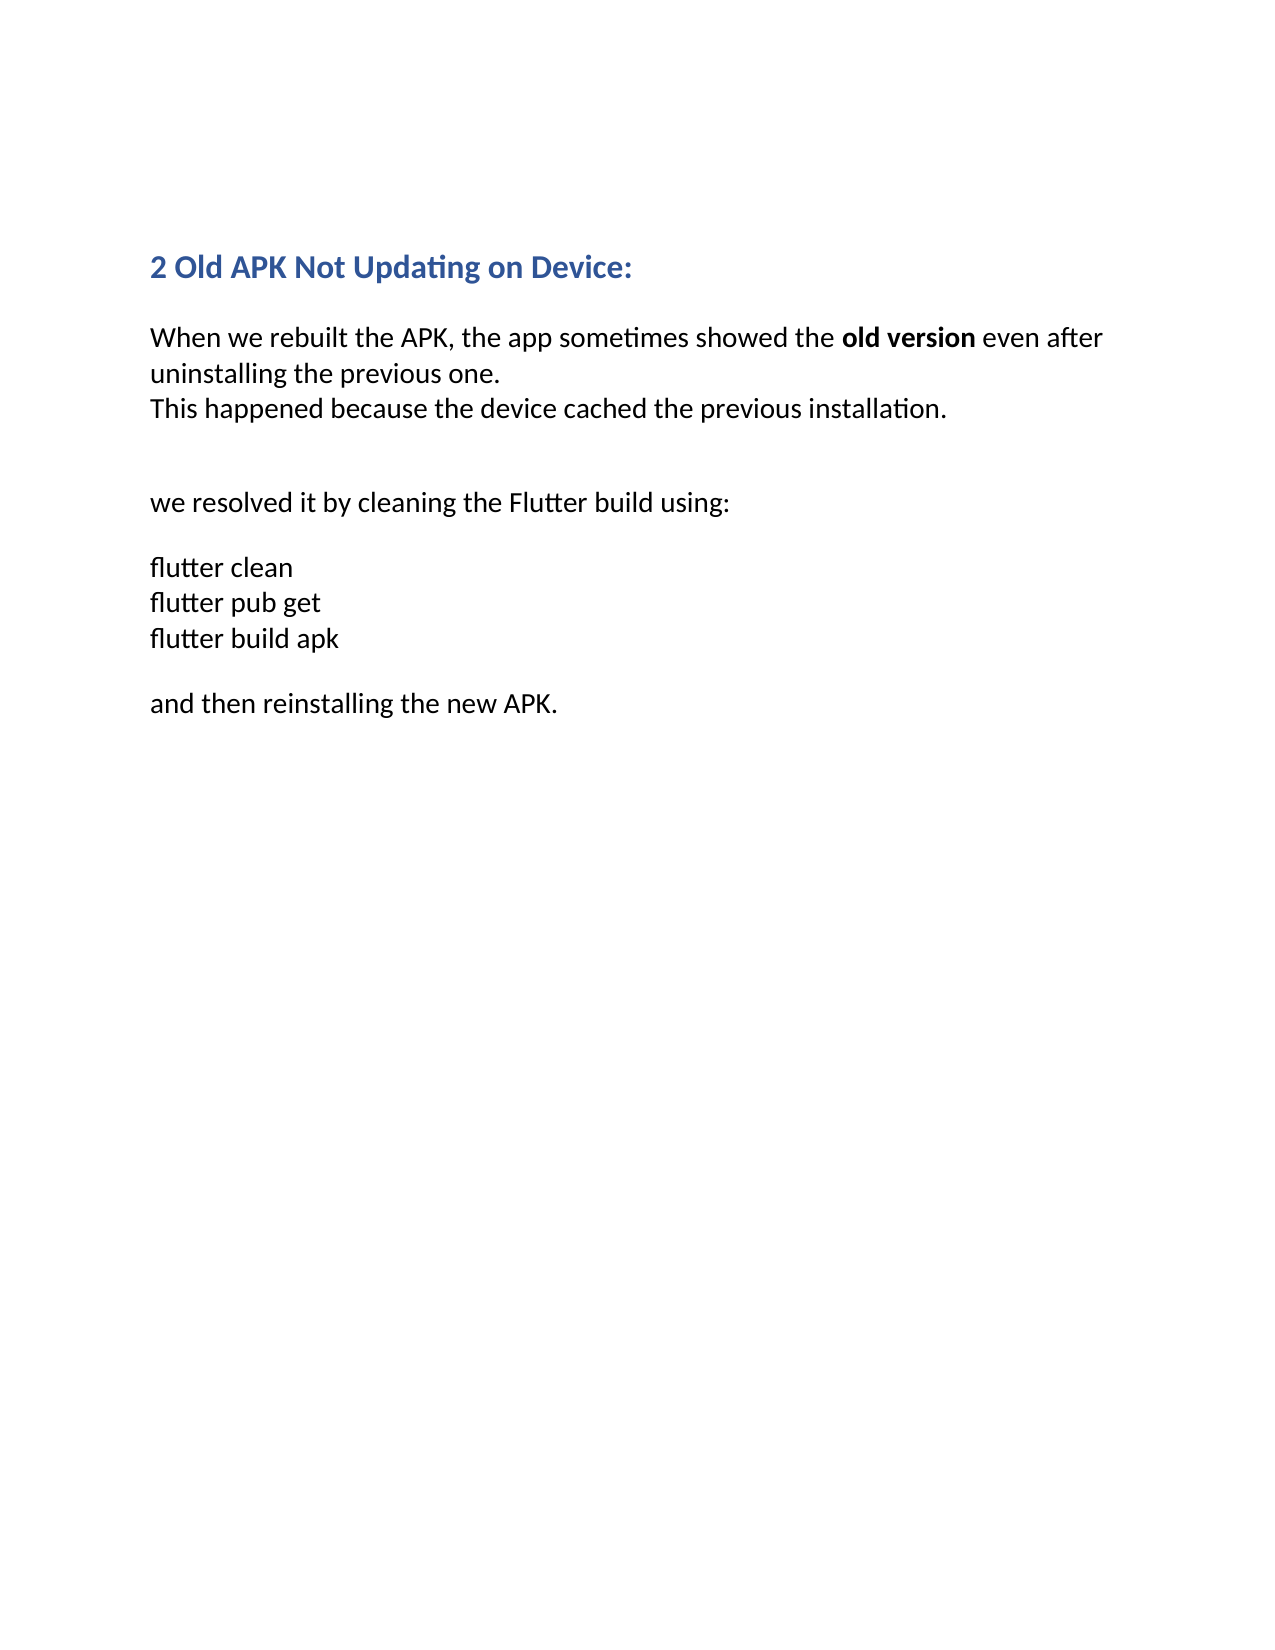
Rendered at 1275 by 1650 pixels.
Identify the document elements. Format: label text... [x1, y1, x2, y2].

text flutter pub get [150, 584, 1125, 620]
text flutter build apk [150, 620, 1125, 656]
text and then reinstalling the new APK. [150, 685, 1125, 721]
subtitle 2 Old APK Not Updating on Device: [150, 246, 1125, 287]
text When we rebuilt the APK, the app sometimes showed the old version even after uninstalling the previous one. This happened because the device cached the previous installation. [150, 319, 1125, 455]
text flutter clean [150, 549, 1125, 584]
text we resolved it by cleaning the Flutter build using: [150, 484, 1125, 520]
